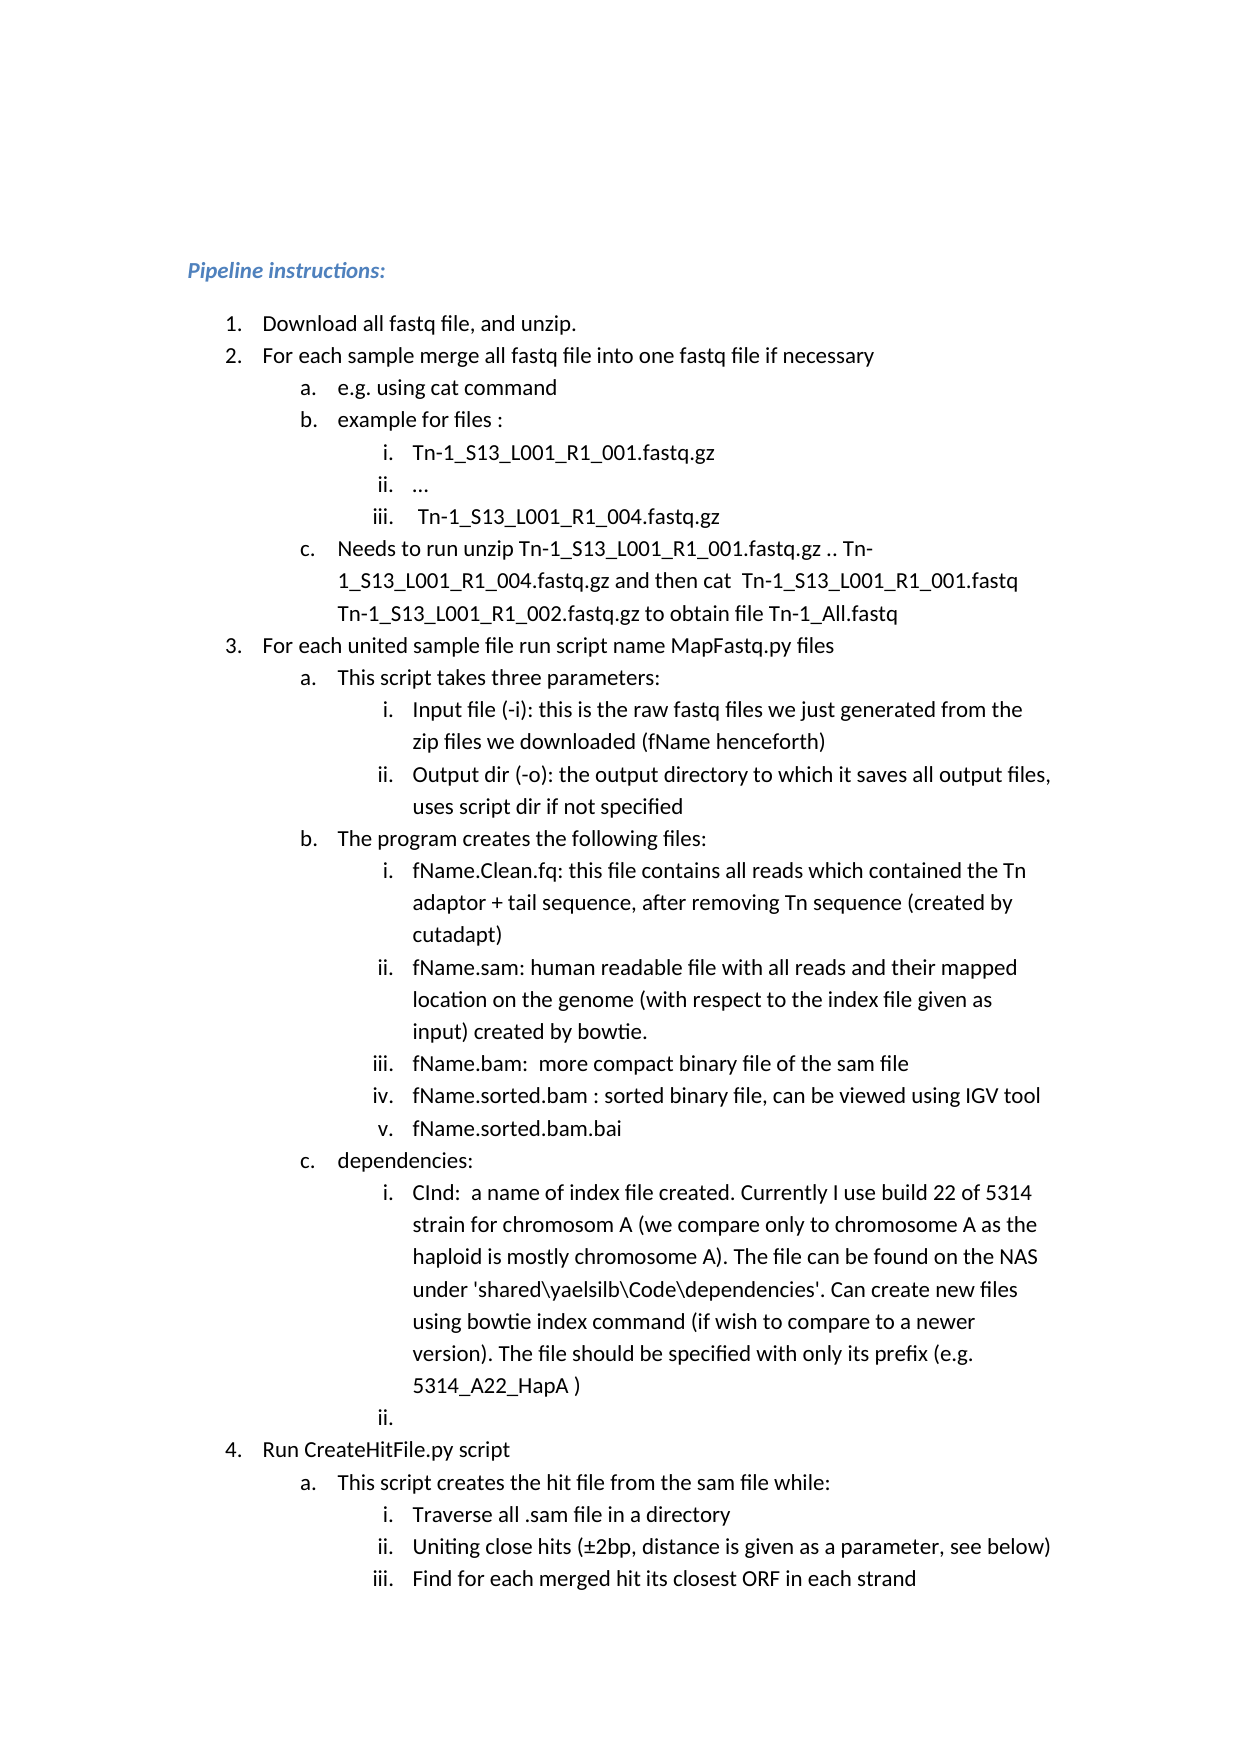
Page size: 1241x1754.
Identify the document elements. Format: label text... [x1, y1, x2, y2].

list For each united sample file run script name MapFastq.py files [225, 631, 1053, 659]
list dependencies: [300, 1146, 1053, 1174]
list Tn-1_S13_L001_R1_004.fastq.gz [394, 502, 1053, 530]
list For each sample merge all fastq file into one fastq file if necessary [225, 341, 1053, 369]
list fName.sorted.bam.bai [394, 1114, 1053, 1142]
list Output dir (-o): the output directory to which it saves all output files, uses script dir if not specified [394, 760, 1053, 820]
list Tn-1_S13_L001_R1_001.fastq.gz [394, 438, 1053, 466]
list Download all fastq file, and unzip. [225, 309, 1053, 337]
list fName.bam: more compact binary file of the sam file [394, 1049, 1053, 1077]
list Find for each merged hit its closest ORF in each strand [394, 1564, 1053, 1592]
list Traverse all .sam file in a directory [394, 1500, 1053, 1528]
list Input file (-i): this is the raw fastq files we just generated from the zip files we downloaded (fName henceforth) [394, 695, 1053, 756]
list fName.sam: human readable file with all reads and their mapped location on the genome (with respect to the index file given as input) created by bowtie. [394, 953, 1053, 1045]
list This script takes three parameters: [300, 663, 1053, 691]
list … [394, 470, 1053, 498]
list CInd: a name of index file created. Currently I use build 22 of 5314 strain for chromosom A (we compare only to chromosome A as the haploid is mostly chromosome A). The file can be found on the NAS under 'shared\yaelsilb\Code\dependencies'. Can create new files using bowtie index command (if wish to compare to a newer version). The file should be specified with only its prefix (e.g. 5314_A22_HapA ) [394, 1178, 1053, 1399]
list Run CreateHitFile.py script [225, 1436, 1053, 1464]
list Uniting close hits (±2bp, distance is given as a parameter, see below) [394, 1532, 1053, 1560]
list e.g. using cat command [300, 373, 1053, 401]
list fName.Clean.fq: this file contains all reads which contained the Tn adaptor + tail sequence, after removing Tn sequence (created by cutadapt) [394, 856, 1053, 949]
list Needs to run unzip Tn-1_S13_L001_R1_001.fastq.gz .. Tn-1_S13_L001_R1_004.fastq.gz and then cat Tn-1_S13_L001_R1_001.fastq Tn-1_S13_L001_R1_002.fastq.gz to obtain file Tn-1_All.fastq [300, 534, 1053, 627]
list example for files : [300, 406, 1053, 434]
list This script creates the hit file from the sam file while: [300, 1468, 1053, 1496]
list fName.sorted.bam : sorted binary file, can be viewed using IGV tool [394, 1082, 1053, 1109]
list The program creates the following files: [300, 824, 1053, 852]
text Pipeline instructions: [187, 256, 1053, 284]
